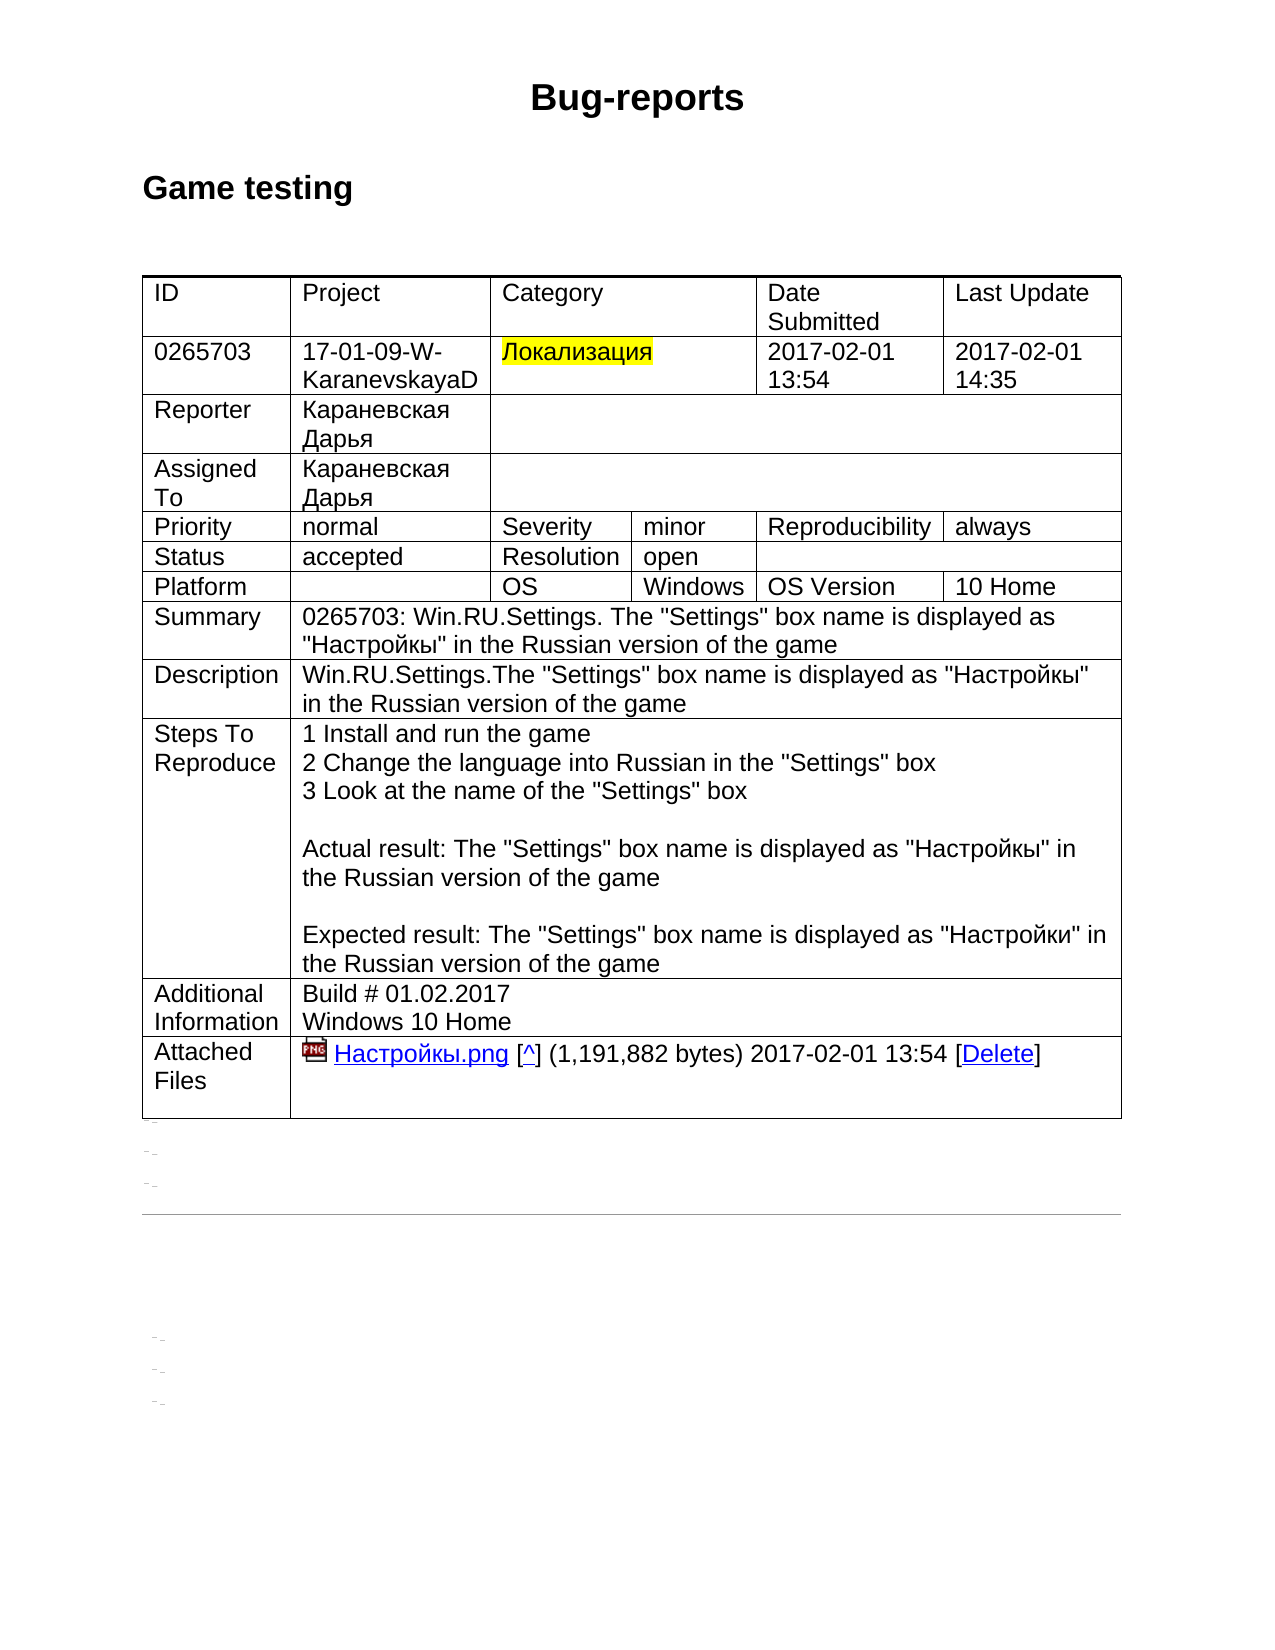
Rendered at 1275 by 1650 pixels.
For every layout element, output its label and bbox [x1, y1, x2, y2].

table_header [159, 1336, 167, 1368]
picture [302, 1037, 327, 1062]
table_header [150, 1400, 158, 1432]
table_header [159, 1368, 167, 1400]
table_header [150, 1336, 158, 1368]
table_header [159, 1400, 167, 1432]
table_header [141, 166, 1123, 1244]
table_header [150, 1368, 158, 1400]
